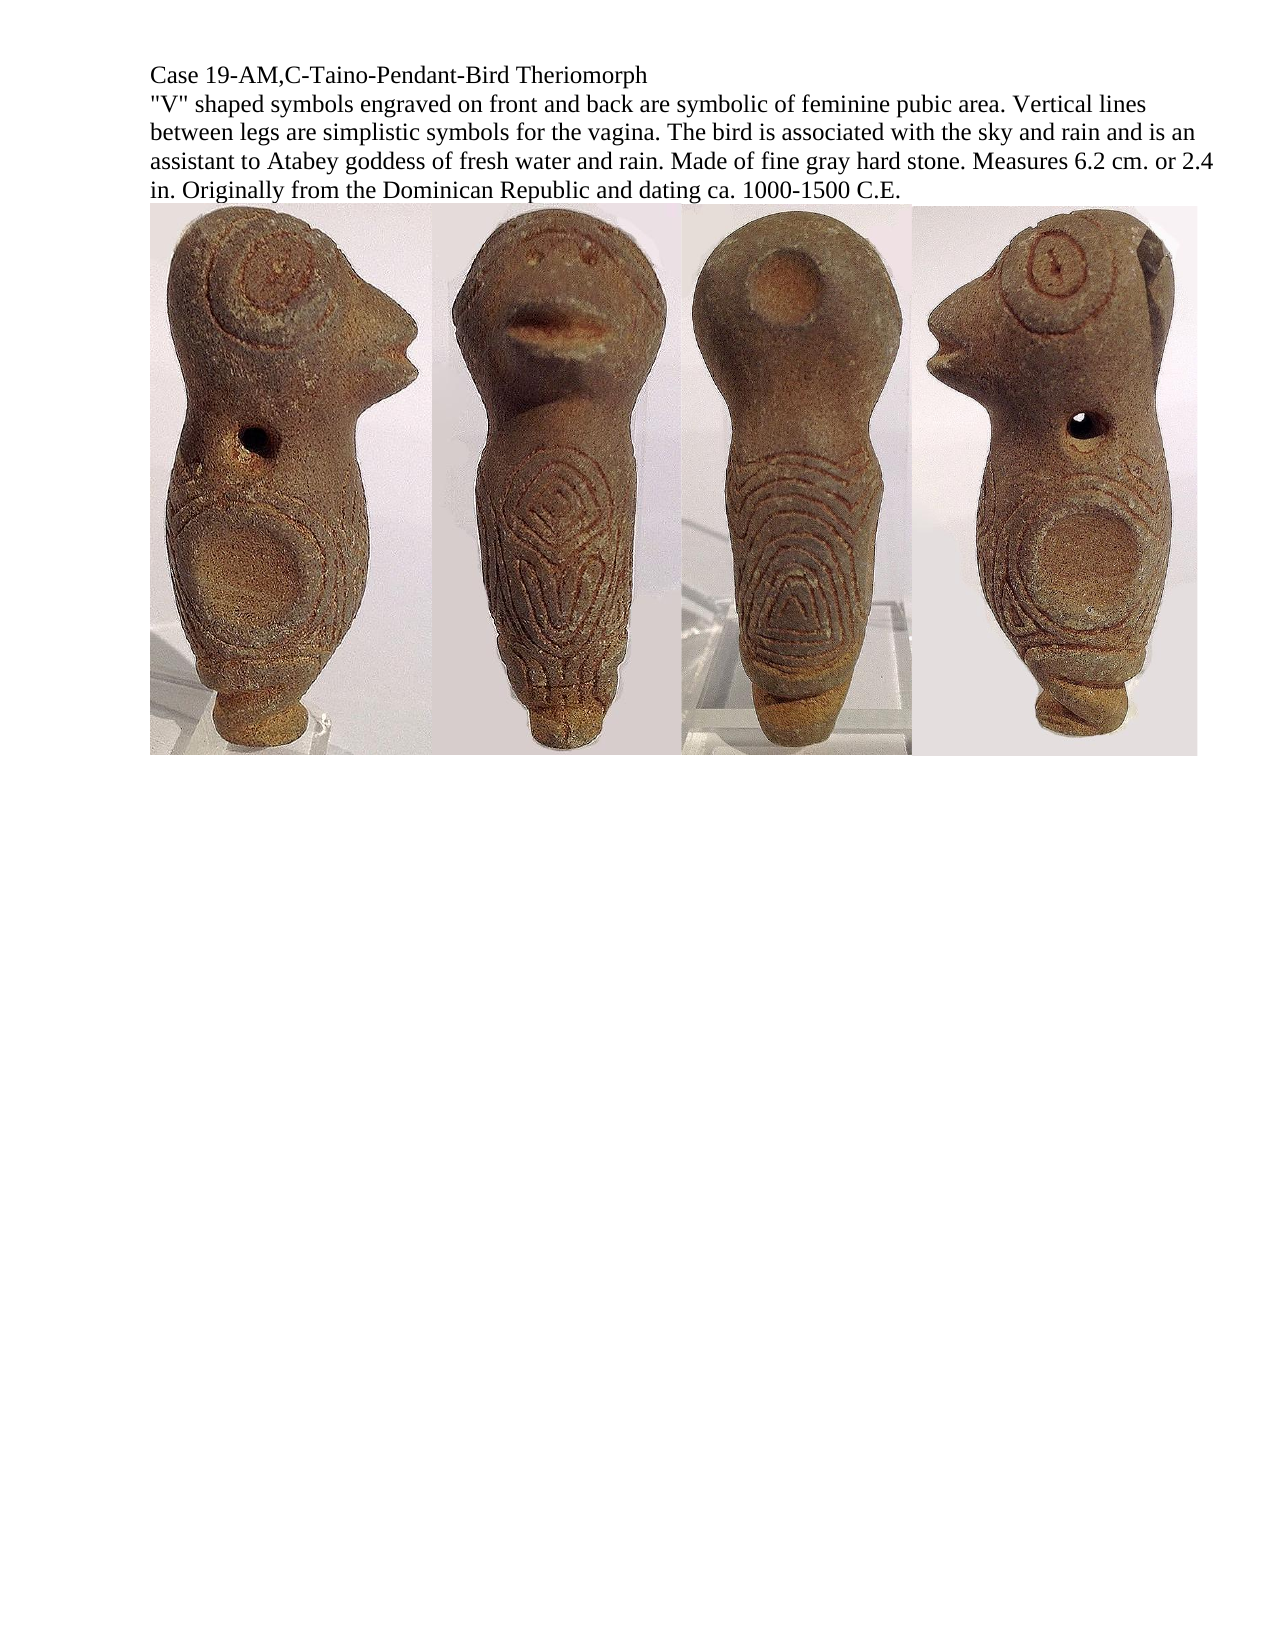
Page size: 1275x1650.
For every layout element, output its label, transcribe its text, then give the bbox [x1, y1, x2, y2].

text "V" shaped symbols engraved on front and back are symbolic of feminine pubic area. Vertical lines between legs are simplistic symbols for the vagina. The bird is associated with the sky and rain and is an assistant to Atabey goddess of fresh water and rain. Made of fine gray hard stone. Measures 6.2 cm. or 2.4 in. Originally from the Dominican Republic and dating ca. 1000-1500 C.E. [150, 89, 1215, 204]
text Case 19-AM,C-Taino-Pendant-Bird Theriomorph [150, 60, 1215, 89]
picture [150, 203, 1198, 756]
